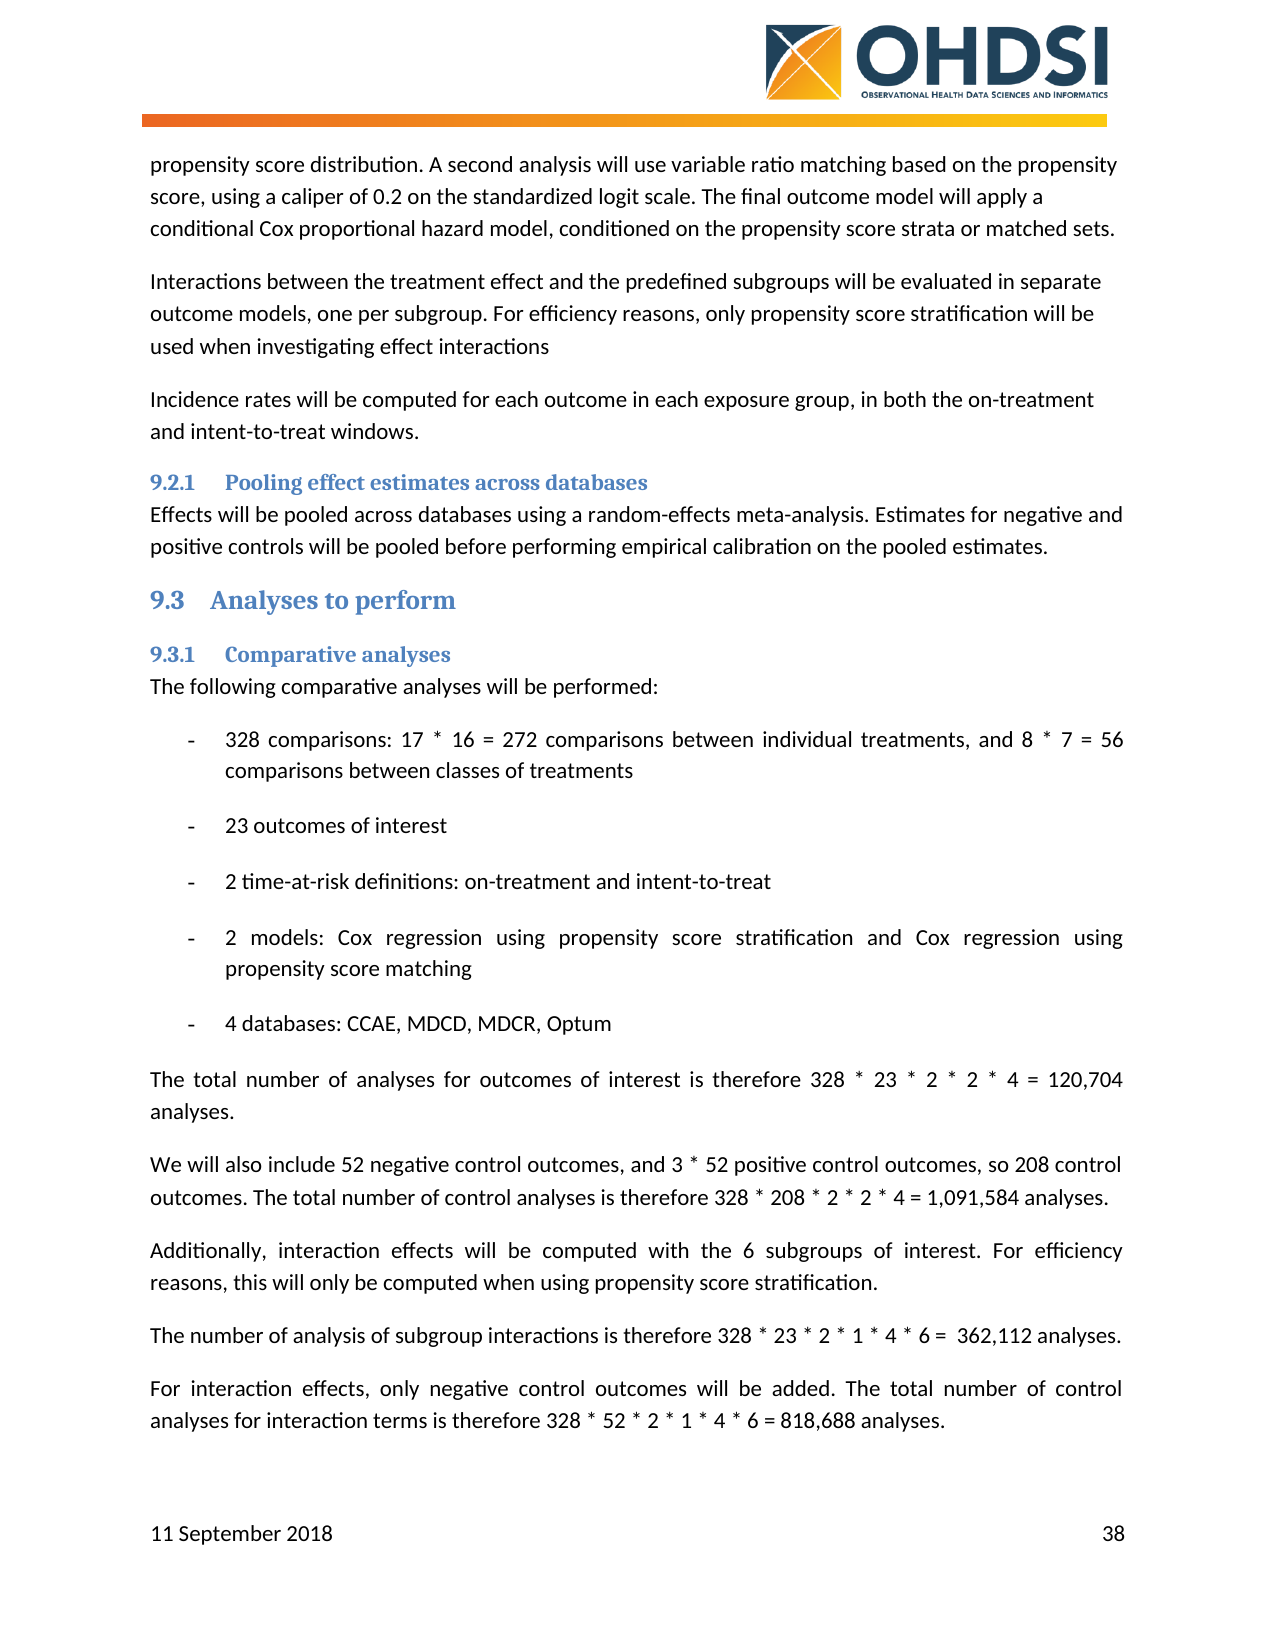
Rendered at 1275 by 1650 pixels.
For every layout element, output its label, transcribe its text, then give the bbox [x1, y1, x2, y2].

list 328 comparisons: 17 * 16 = 272 comparisons between individual treatments, and 8 * 7 = 56 comparisons between classes of treatments [187, 725, 1125, 784]
text For interaction effects, only negative control outcomes will be added. The total number of control analyses for interaction terms is therefore 328 * 52 * 2 * 1 * 4 * 6 = 818,688 analyses. [150, 1374, 1125, 1434]
subtitle Comparative analyses [150, 642, 1125, 668]
list 4 databases: CCAE, MDCD, MDCR, Optum [187, 1009, 1125, 1038]
text Incidence rates will be computed for each outcome in each exposure group, in both the on-treatment and intent-to-treat windows. [150, 385, 1125, 445]
list 2 models: Cox regression using propensity score stratification and Cox regression using propensity score matching [187, 923, 1125, 982]
text Interactions between the treatment effect and the predefined subgroups will be evaluated in separate outcome models, one per subgroup. For efficiency reasons, only propensity score stratification will be used when investigating effect interactions [150, 267, 1125, 360]
text The total number of analyses for outcomes of interest is therefore 328 * 23 * 2 * 2 * 4 = 120,704 analyses. [150, 1065, 1125, 1126]
text Additionally, interaction effects will be computed with the 6 subgroups of interest. For efficiency reasons, this will only be computed when using propensity score stratification. [150, 1236, 1125, 1296]
list 2 time-at-risk definitions: on-treatment and intent-to-treat [187, 867, 1125, 895]
text The following comparative analyses will be performed: [150, 672, 1125, 700]
text We will also include 52 negative control outcomes, and 3 * 52 positive control outcomes, so 208 control outcomes. The total number of control analyses is therefore 328 * 208 * 2 * 2 * 4 = 1,091,584 analyses. [150, 1151, 1125, 1211]
list 23 outcomes of interest [187, 812, 1125, 840]
text Effects will be pooled across databases using a random-effects meta-analysis. Estimates for negative and positive controls will be pooled before performing empirical calibration on the pooled estimates. [150, 500, 1125, 560]
subtitle Pooling effect estimates across databases [150, 470, 1125, 496]
subtitle Analyses to perform [150, 585, 1125, 617]
text The number of analysis of subgroup interactions is therefore 328 * 23 * 2 * 1 * 4 * 6 = 362,112 analyses. [150, 1321, 1125, 1349]
picture [748, 11, 1125, 114]
